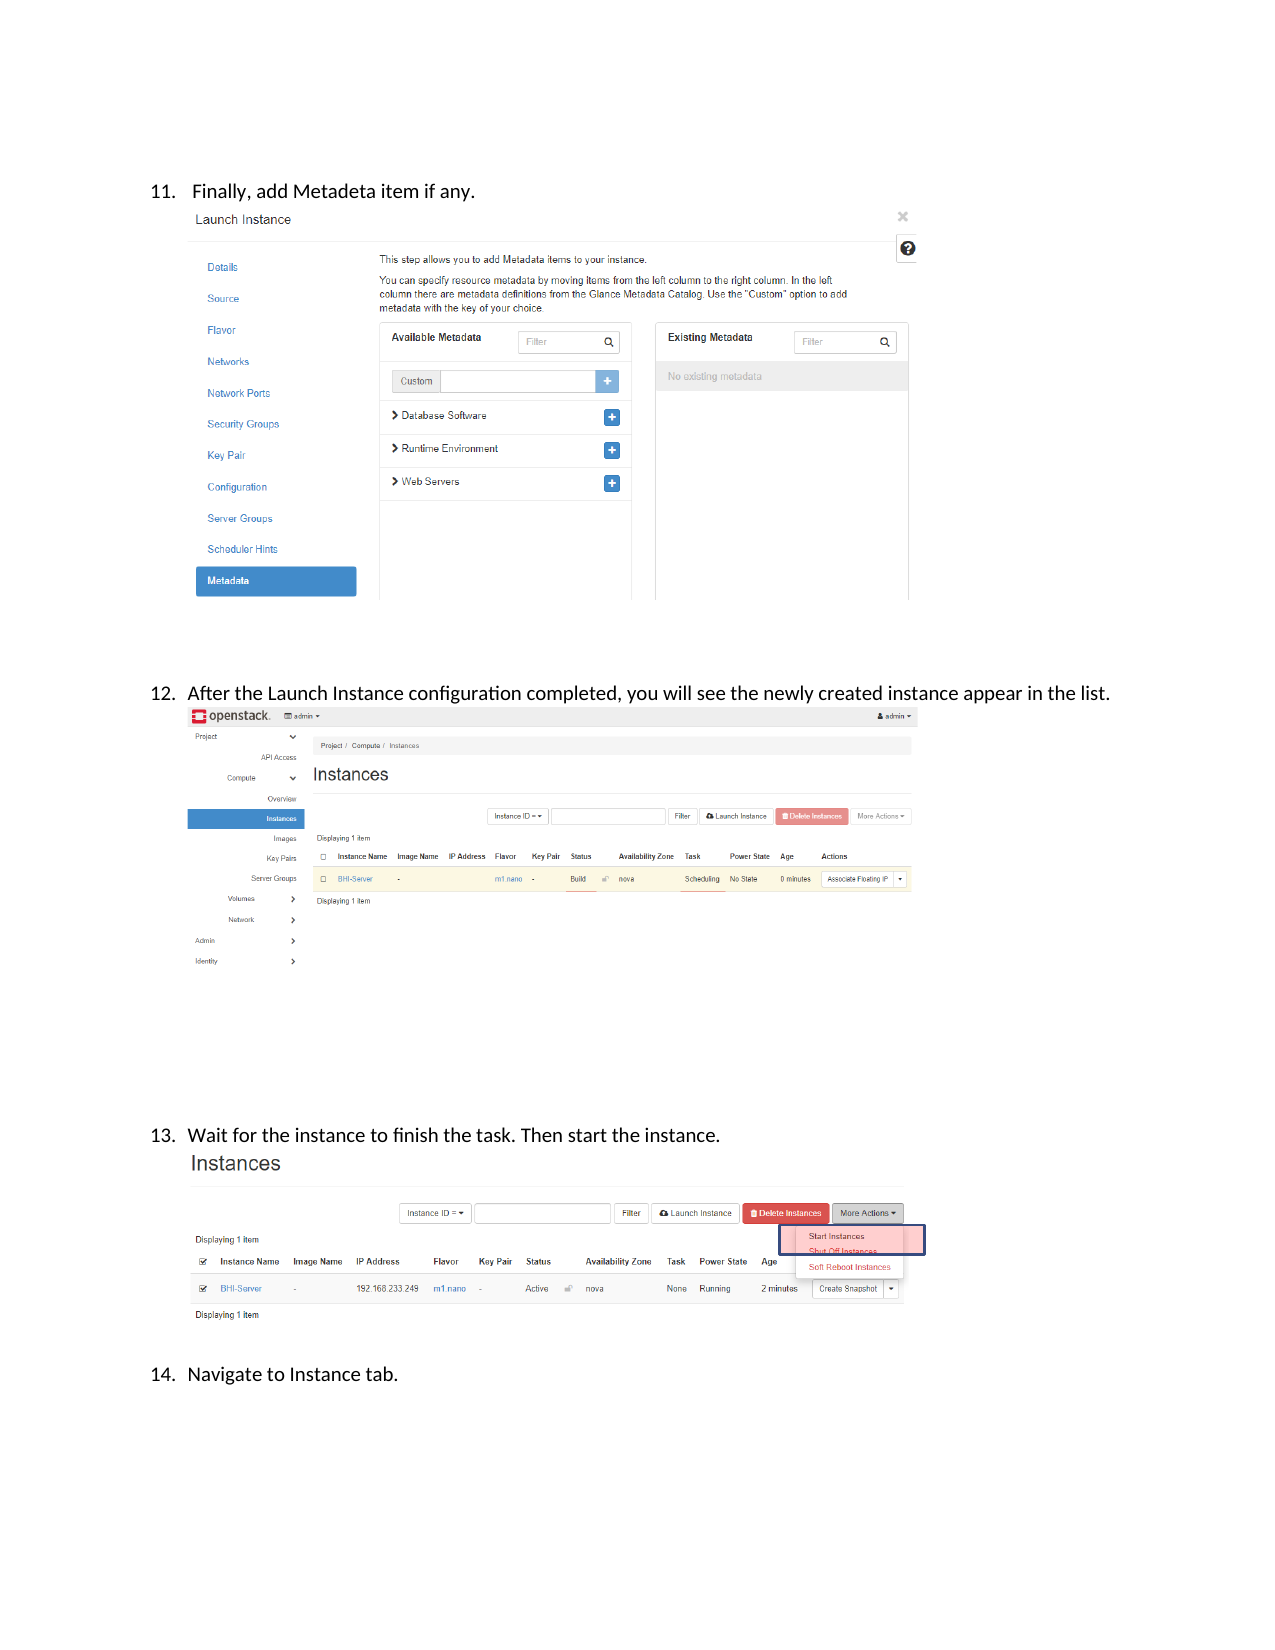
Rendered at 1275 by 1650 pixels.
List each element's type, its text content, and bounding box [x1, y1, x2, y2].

picture [187, 707, 918, 973]
list After the Launch Instance configuration completed, you will see the newly created instance appear in the list. [150, 680, 1125, 706]
list Navigate to Instance tab. [150, 1361, 1125, 1387]
picture [187, 205, 917, 600]
list Finally, add Metadeta item if any. [150, 178, 1125, 203]
picture [187, 1149, 909, 1327]
list Wait for the instance to finish the task. Then start the instance. [150, 1123, 1125, 1148]
